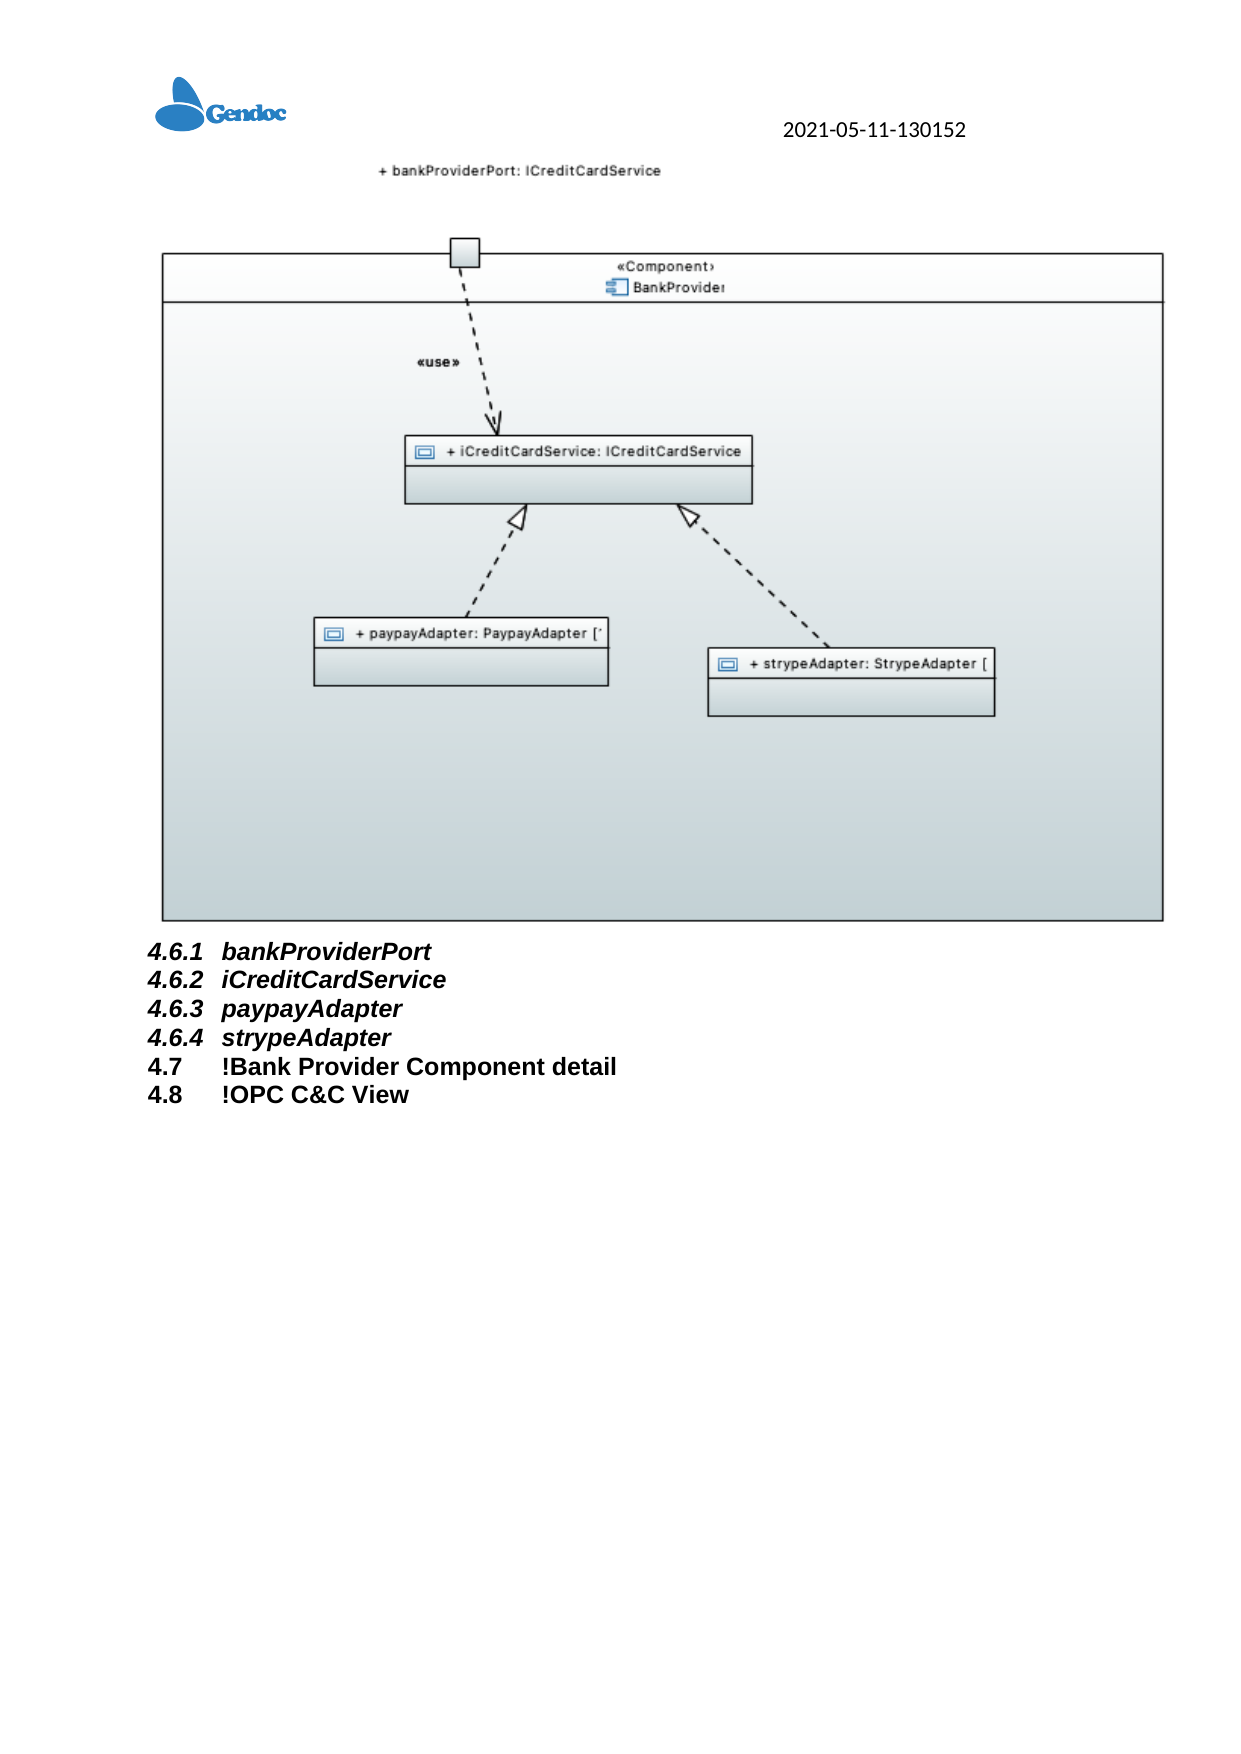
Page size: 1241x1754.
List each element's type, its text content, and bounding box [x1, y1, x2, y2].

subtitle bankProviderPort [148, 937, 1093, 965]
subtitle strypeAdapter [148, 1023, 1093, 1052]
subtitle iCreditCardService [148, 965, 1093, 994]
subtitle !Bank Provider Component detail [148, 1052, 1093, 1080]
subtitle !OPC C&C View [148, 1080, 1093, 1109]
subtitle paypayAdapter [148, 994, 1093, 1023]
picture [147, 73, 294, 138]
picture [147, 147, 1179, 937]
